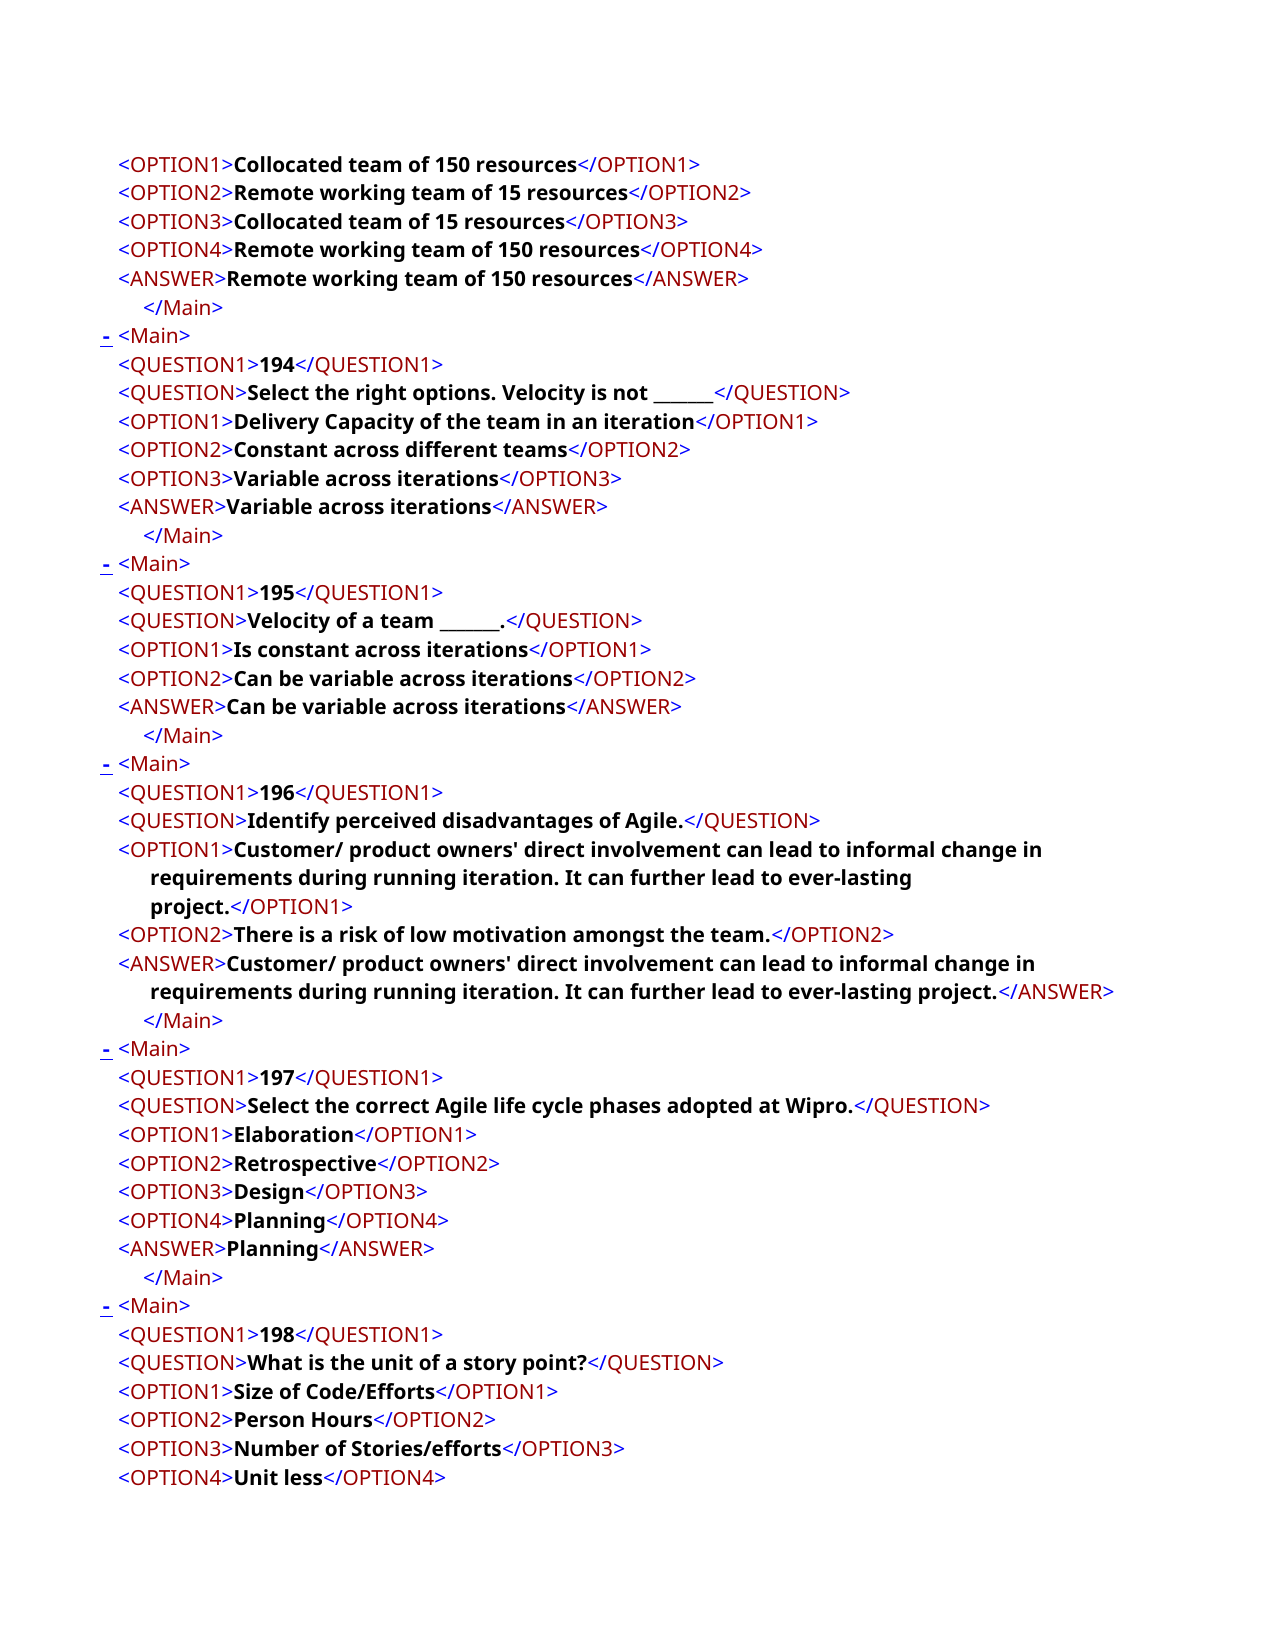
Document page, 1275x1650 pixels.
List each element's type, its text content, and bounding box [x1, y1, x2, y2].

text - <Main> [100, 1034, 1125, 1063]
text <OPTION3>Design</OPTION3> [100, 1177, 1125, 1206]
text - <Main> [100, 321, 1125, 350]
text <OPTION4>Unit less</OPTION4> [100, 1463, 1125, 1491]
text <OPTION3>Variable across iterations</OPTION3> [100, 464, 1125, 492]
text <OPTION1>Is constant across iterations</OPTION1> [100, 635, 1125, 664]
text <OPTION1>Customer/ product owners' direct involvement can lead to informal change in requirements during running iteration. It can further lead to ever-lasting project.</OPTION1> [100, 835, 1125, 920]
text </Main> [125, 721, 1125, 749]
text <OPTION2>Remote working team of 15 resources</OPTION2> [100, 178, 1125, 207]
text <ANSWER>Variable across iterations</ANSWER> [100, 492, 1125, 521]
text </Main> [125, 1263, 1125, 1291]
text - <Main> [100, 749, 1125, 778]
text <OPTION1>Collocated team of 150 resources</OPTION1> [100, 150, 1125, 178]
text - <Main> [100, 1291, 1125, 1320]
text <OPTION3>Collocated team of 15 resources</OPTION3> [100, 207, 1125, 236]
text <ANSWER>Remote working team of 150 resources</ANSWER> [100, 264, 1125, 293]
text <OPTION2>Person Hours</OPTION2> [100, 1406, 1125, 1434]
text <QUESTION1>198</QUESTION1> [100, 1320, 1125, 1348]
text <QUESTION>Velocity of a team _______.</QUESTION> [100, 607, 1125, 635]
text <QUESTION>What is the unit of a story point?</QUESTION> [100, 1348, 1125, 1377]
text <OPTION4>Remote working team of 150 resources</OPTION4> [100, 236, 1125, 264]
text <ANSWER>Planning</ANSWER> [100, 1234, 1125, 1263]
text <OPTION3>Number of Stories/efforts</OPTION3> [100, 1434, 1125, 1463]
text </Main> [125, 293, 1125, 321]
text <QUESTION1>194</QUESTION1> [100, 350, 1125, 378]
text <ANSWER>Can be variable across iterations</ANSWER> [100, 692, 1125, 721]
text <QUESTION>Select the correct Agile life cycle phases adopted at Wipro.</QUESTION> [100, 1092, 1125, 1120]
text <OPTION1>Elaboration</OPTION1> [100, 1120, 1125, 1149]
text <OPTION1>Size of Code/Efforts</OPTION1> [100, 1377, 1125, 1406]
text <QUESTION1>195</QUESTION1> [100, 578, 1125, 607]
text <OPTION2>Can be variable across iterations</OPTION2> [100, 664, 1125, 692]
text - <Main> [100, 549, 1125, 578]
text <ANSWER>Customer/ product owners' direct involvement can lead to informal change in requirements during running iteration. It can further lead to ever-lasting project.</ANSWER> [100, 949, 1125, 1006]
text <QUESTION>Select the right options. Velocity is not _______</QUESTION> [100, 378, 1125, 407]
text <QUESTION1>197</QUESTION1> [100, 1063, 1125, 1092]
text <OPTION1>Delivery Capacity of the team in an iteration</OPTION1> [100, 407, 1125, 435]
text </Main> [125, 521, 1125, 549]
text <QUESTION1>196</QUESTION1> [100, 778, 1125, 806]
text <OPTION4>Planning</OPTION4> [100, 1206, 1125, 1234]
text <QUESTION>Identify perceived disadvantages of Agile.</QUESTION> [100, 806, 1125, 835]
text <OPTION2>Retrospective</OPTION2> [100, 1149, 1125, 1177]
text <OPTION2>There is a risk of low motivation amongst the team.</OPTION2> [100, 920, 1125, 949]
text <OPTION2>Constant across different teams</OPTION2> [100, 435, 1125, 464]
text </Main> [125, 1006, 1125, 1034]
